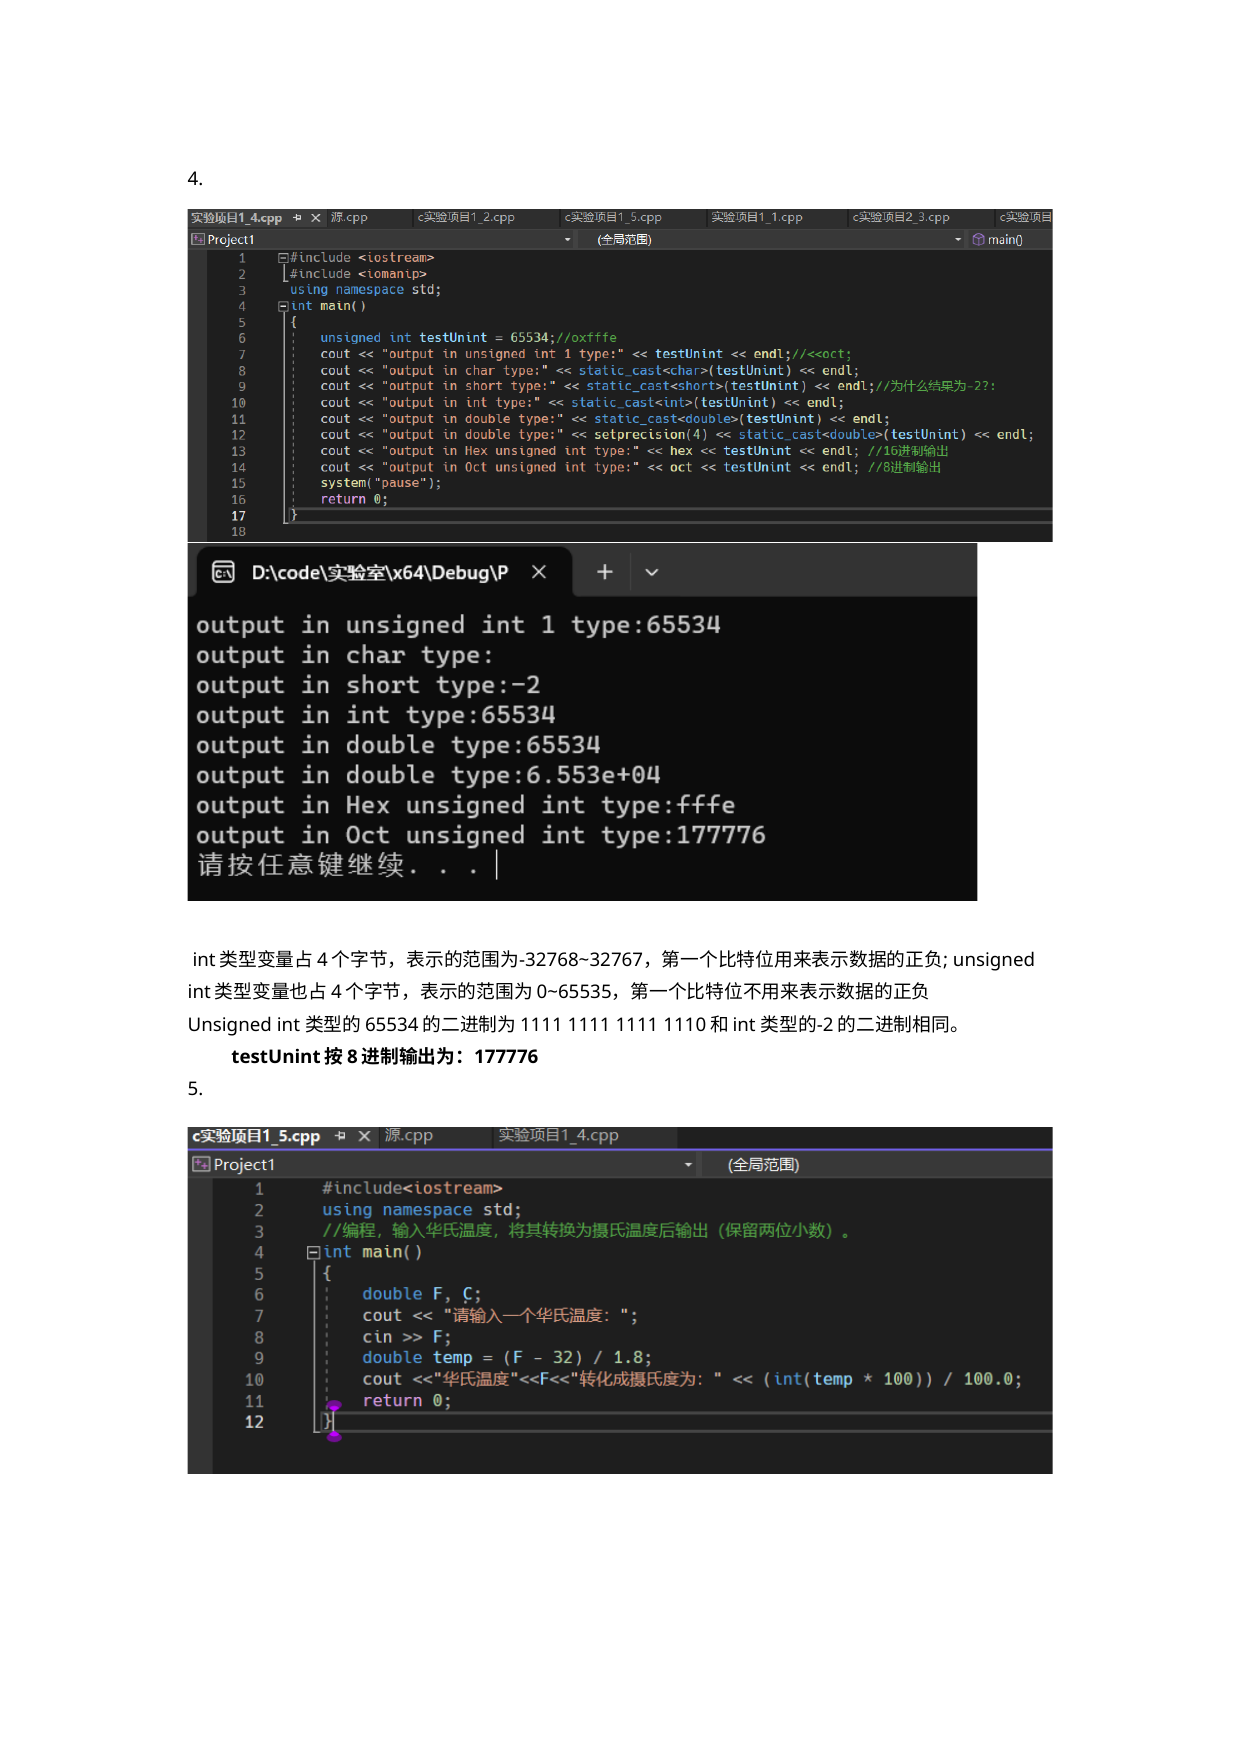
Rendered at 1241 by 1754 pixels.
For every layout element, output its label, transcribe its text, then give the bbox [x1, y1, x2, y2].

picture [187, 543, 978, 901]
text 5. [187, 1072, 1053, 1104]
text 4. [187, 162, 1053, 194]
picture [187, 209, 1053, 542]
text int类型变量占4个字节，表示的范围为-32768~32767，第一个比特位用来表示数据的正负; unsigned int类型变量也占4个字节，表示的范围为0~65535，第一个比特位不用来表示数据的正负 [187, 942, 1053, 1007]
picture [187, 1127, 1053, 1474]
text Unsigned int 类型的65534的二进制为1111 1111 1111 1110和int 类型的-2的二进制相同。 [187, 1007, 1053, 1039]
text testUnint按8进制输出为：177776 [187, 1039, 1053, 1072]
